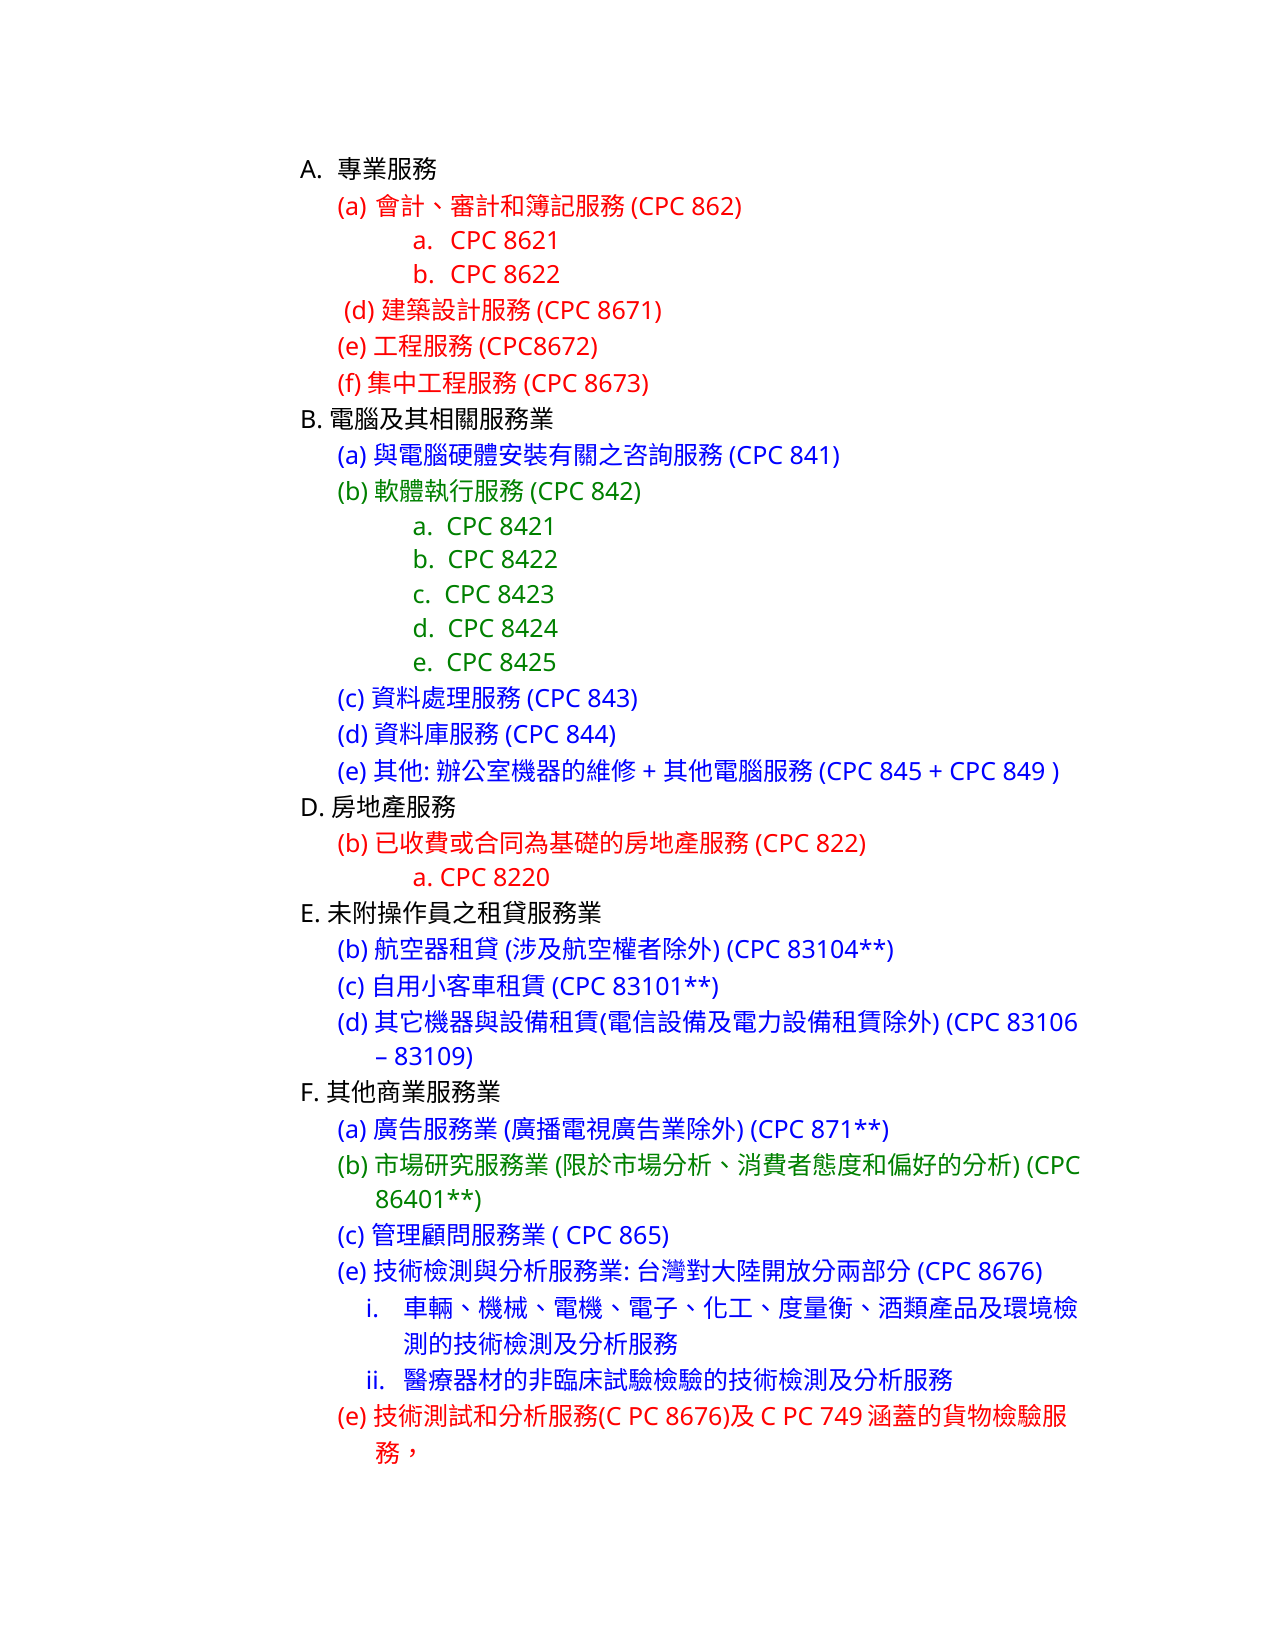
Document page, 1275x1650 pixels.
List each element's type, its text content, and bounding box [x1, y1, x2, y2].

text (e) 技術檢測與分析服務業: 台灣對大陸開放分兩部分 (CPC 8676) [337, 1252, 1087, 1288]
text i. 車輛、機械、電機、電子、化工、度量衡、酒類產品及環境檢測的技術檢測及分析服務 [366, 1288, 1087, 1361]
list (f) 集中工程服務 (CPC 8673) [300, 363, 1087, 399]
text (b) 軟體執行服務 (CPC 842) [187, 472, 1087, 508]
list 會計、審計和簿記服務 (CPC 862) [337, 186, 1087, 222]
text E. 未附操作員之租貸服務業 [300, 894, 1087, 930]
text a. CPC 8421 [187, 508, 1087, 542]
text (d) 其它機器與設備租賃(電信設備及電力設備租賃除外) (CPC 83106 – 83109) [337, 1002, 1087, 1073]
text e. CPC 8425 [187, 644, 1087, 678]
text (a) 廣告服務業 (廣播電視廣告業除外) (CPC 871**) [262, 1109, 1087, 1145]
text (d) 建築設計服務 (CPC 8671) [337, 291, 1087, 327]
text (e) 其他: 辦公室機器的維修 + 其他電腦服務 (CPC 845 + CPC 849 ) [187, 751, 1087, 787]
text a. CPC 8220 [300, 860, 1087, 894]
text (c) 管理顧問服務業 ( CPC 865) [262, 1216, 1087, 1252]
text (c) 自用小客車租賃 (CPC 83101**) [262, 966, 1087, 1002]
text (b) 航空器租貸 (涉及航空權者除外) (CPC 83104**) [262, 930, 1087, 966]
text (c) 資料處理服務 (CPC 843) [187, 678, 1087, 715]
text (e) 工程服務 (CPC8672) [262, 327, 1087, 363]
text d. CPC 8424 [187, 610, 1087, 644]
text (d) 資料庫服務 (CPC 844) [187, 715, 1087, 751]
list CPC 8622 [412, 257, 1087, 291]
text b. CPC 8422 [187, 542, 1087, 576]
text (a) 與電腦硬體安裝有關之咨詢服務 (CPC 841) [337, 436, 1087, 472]
list 專業服務 [300, 150, 1087, 186]
text c. CPC 8423 [187, 576, 1087, 610]
text (b) 市場研究服務業 (限於市場分析、消費者態度和偏好的分析) (CPC 86401**) [337, 1145, 1087, 1216]
text ii. 醫療器材的非臨床試驗檢驗的技術檢測及分析服務 [366, 1361, 1087, 1397]
text (e) 技術測試和分析服務(C PC 8676)及C PC 749涵蓋的貨物檢驗服務， [337, 1397, 1087, 1469]
text D. 房地產服務 [300, 787, 1087, 823]
text F. 其他商業服務業 [300, 1073, 1087, 1109]
list B. 電腦及其相關服務業 [300, 399, 1087, 436]
list CPC 8621 [412, 222, 1087, 257]
text (b) 已收費或合同為基礎的房地產服務 (CPC 822) [300, 823, 1087, 860]
